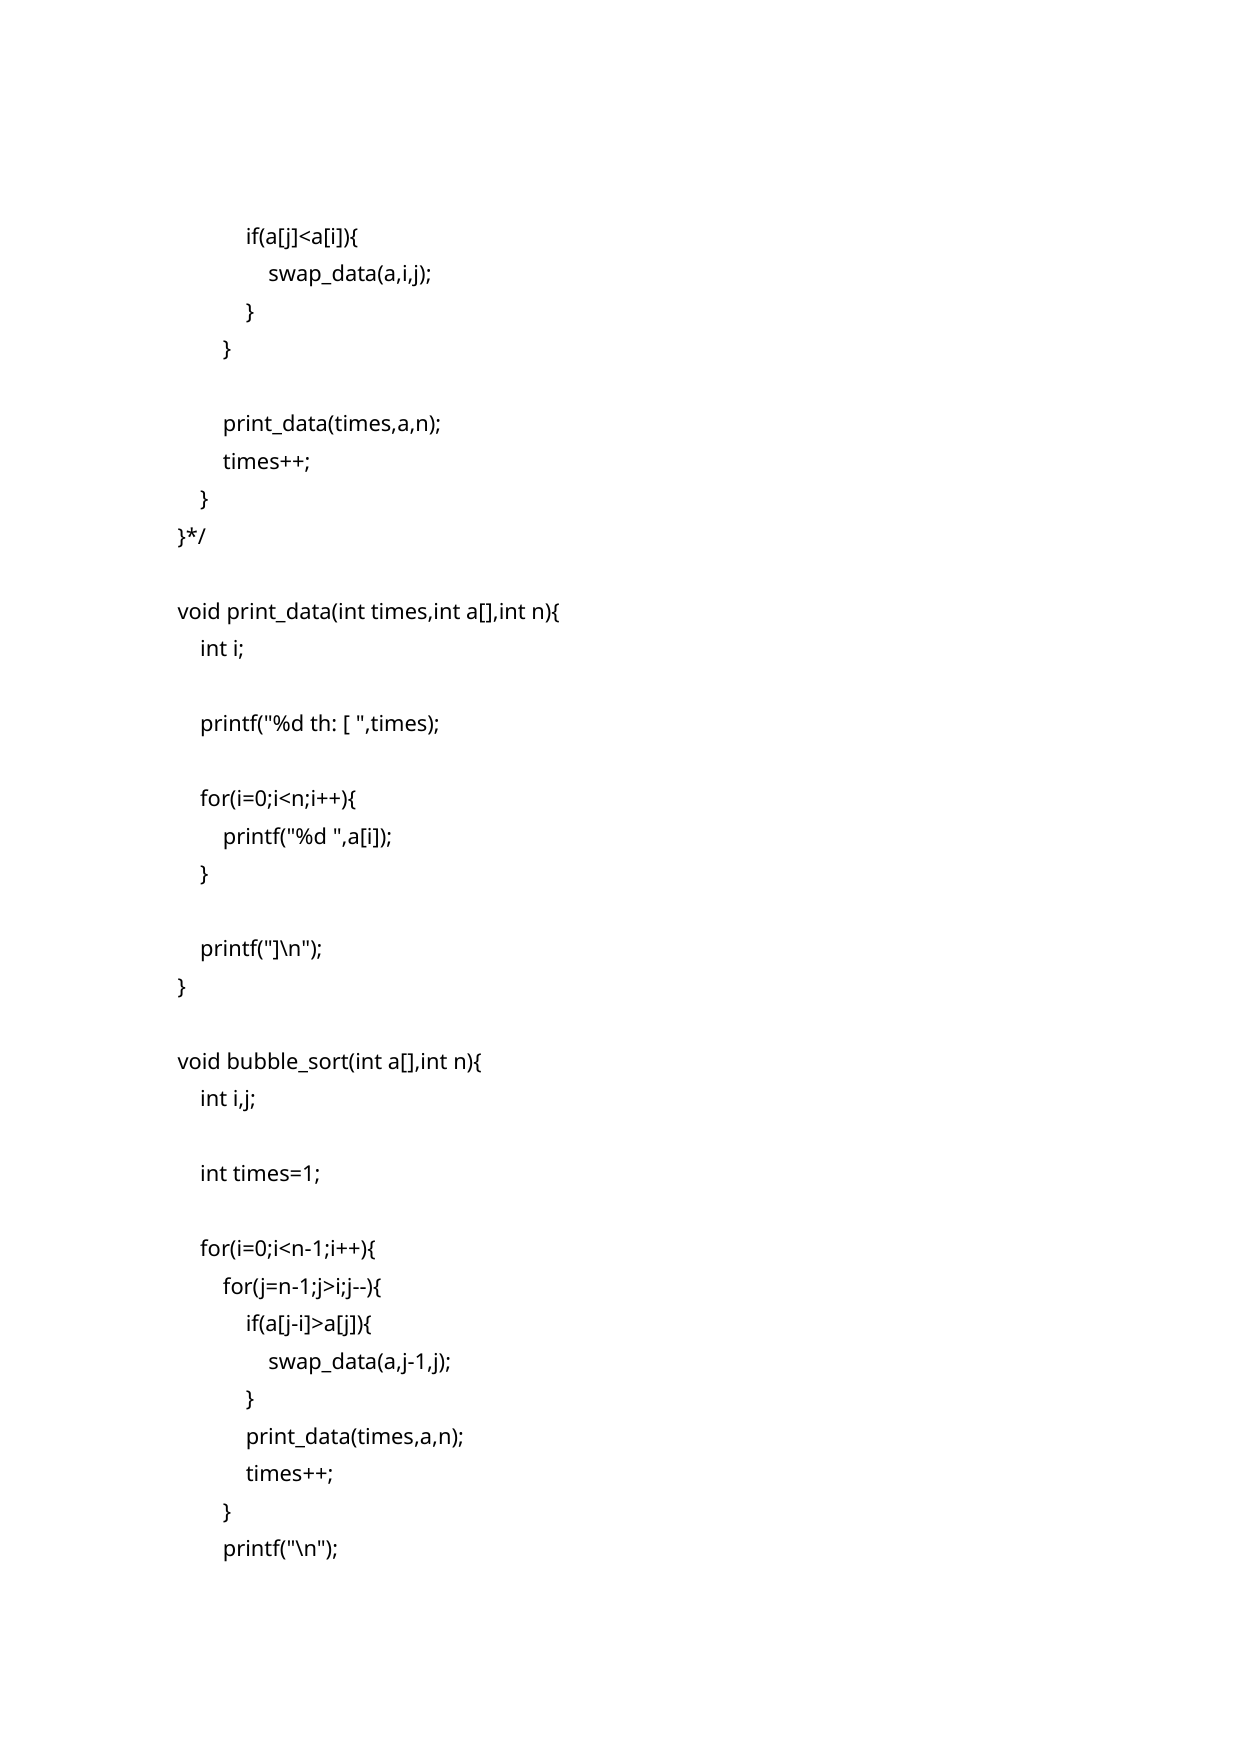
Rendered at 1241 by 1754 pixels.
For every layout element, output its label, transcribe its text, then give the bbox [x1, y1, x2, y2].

text int times=1; [177, 1154, 1063, 1192]
text printf("]\n"); [177, 929, 1063, 967]
text } [177, 1492, 1063, 1529]
text } [177, 967, 1063, 1004]
text swap_data(a,i,j); [177, 254, 1063, 292]
text void bubble_sort(int a[],int n){ [177, 1042, 1063, 1079]
text if(a[j]<a[i]){ [177, 217, 1063, 254]
text for(i=0;i<n;i++){ [177, 779, 1063, 817]
text times++; [177, 442, 1063, 479]
text printf("%d ",a[i]); [177, 817, 1063, 854]
text printf("\n"); [177, 1529, 1063, 1567]
text times++; [177, 1454, 1063, 1492]
text if(a[j-i]>a[j]){ [177, 1304, 1063, 1342]
text } [177, 292, 1063, 329]
text } [177, 329, 1063, 367]
text printf("%d th: [ ",times); [177, 704, 1063, 742]
text for(i=0;i<n-1;i++){ [177, 1229, 1063, 1267]
text int i; [177, 629, 1063, 667]
text print_data(times,a,n); [177, 1417, 1063, 1454]
text } [177, 479, 1063, 517]
text } [177, 854, 1063, 892]
text void print_data(int times,int a[],int n){ [177, 592, 1063, 629]
text swap_data(a,j-1,j); [177, 1342, 1063, 1379]
text print_data(times,a,n); [177, 404, 1063, 442]
text for(j=n-1;j>i;j--){ [177, 1267, 1063, 1304]
text int i,j; [177, 1079, 1063, 1117]
text } [177, 1379, 1063, 1417]
text }*/ [177, 517, 1063, 554]
